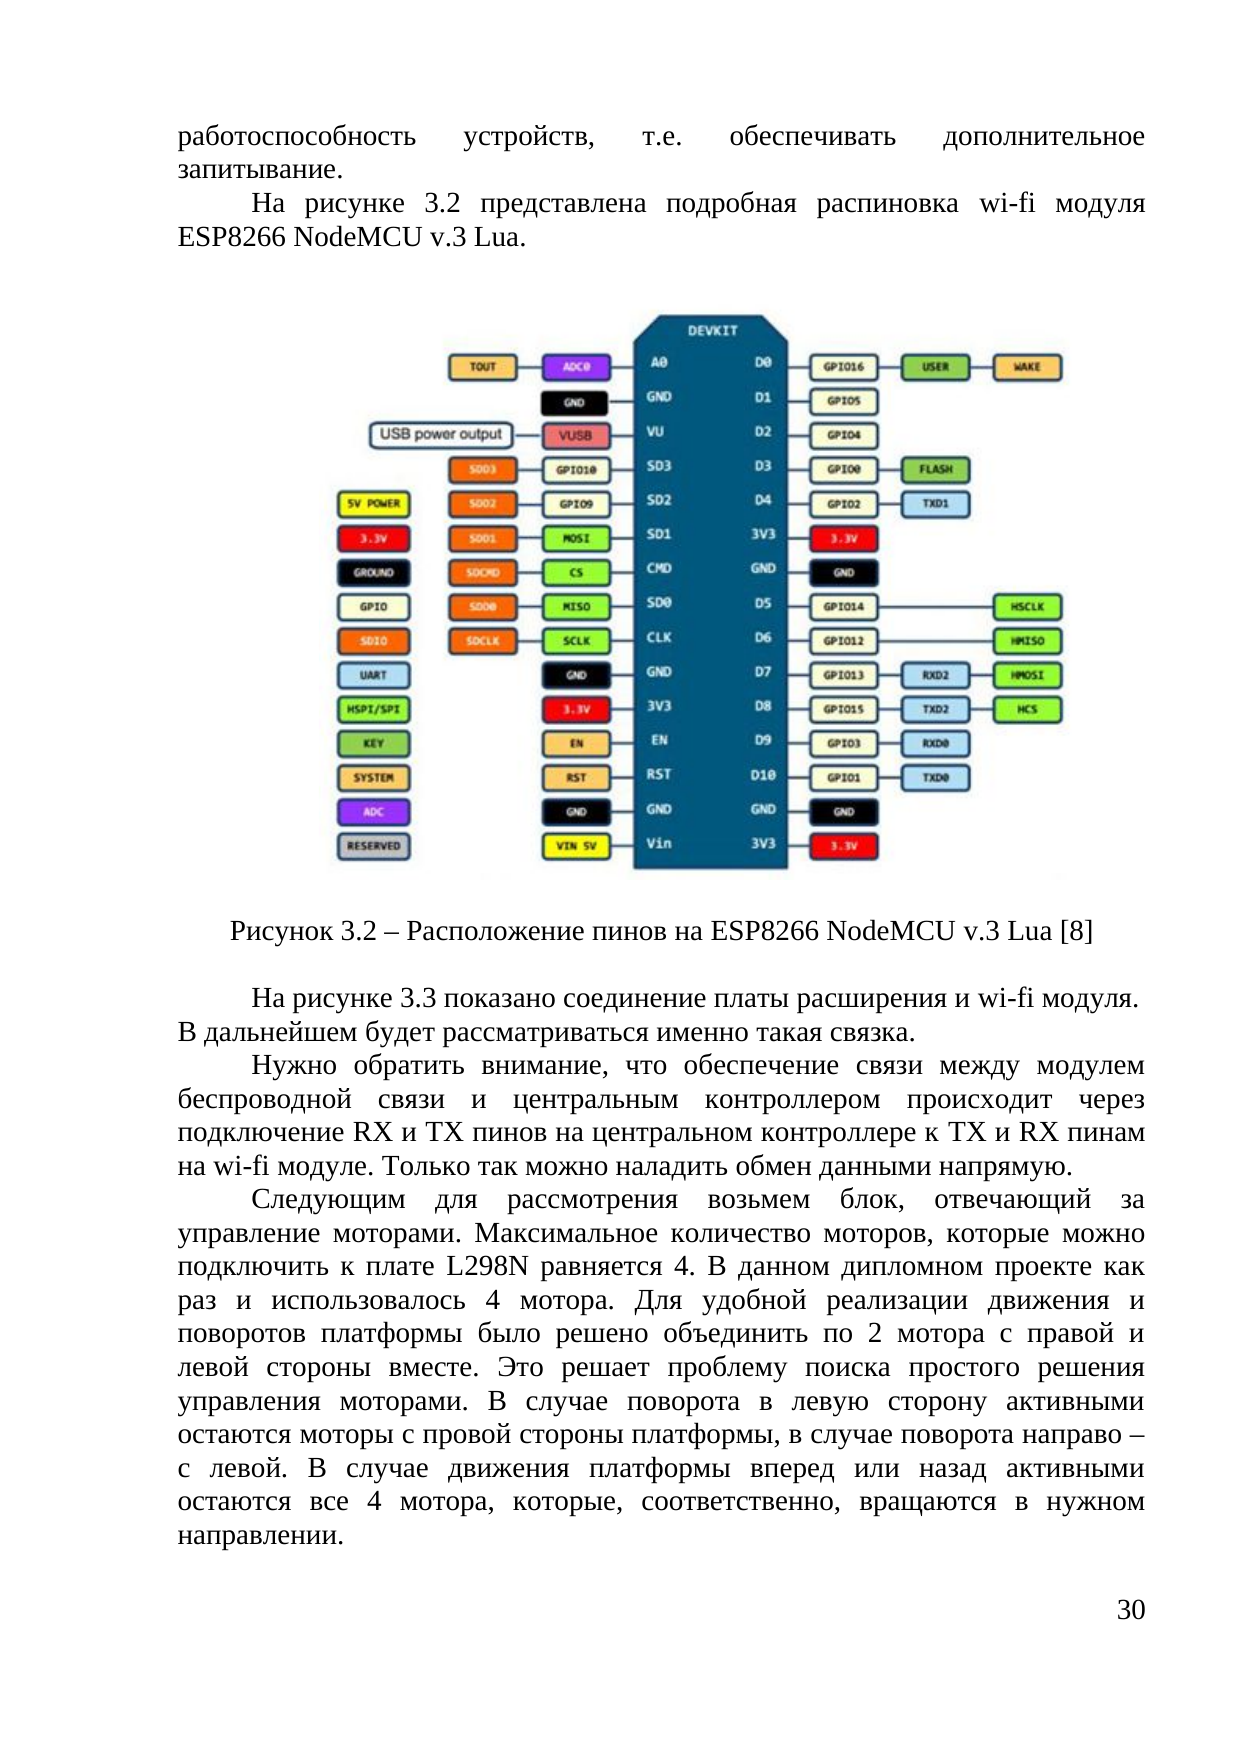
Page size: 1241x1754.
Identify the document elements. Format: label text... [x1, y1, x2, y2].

text Рисунок 3.2 – Расположение пинов на ESP8266 NodeMCU v.3 Lua [8] [177, 913, 1146, 947]
text Нужно обратить внимание, что обеспечение связи между модулем беспроводной связи и центральным контроллером происходит через подключение RX и TX пинов на центральном контроллере к TX и RX пинам на wi-fi модуле. Только так можно наладить обмен данными напрямую. [177, 1047, 1146, 1181]
text В дальнейшем будет рассматриваться именно такая связка. [177, 1014, 1146, 1047]
picture [318, 285, 1079, 880]
text На рисунке 3.2 представлена подробная распиновка wi-fi модуля ESP8266 NodeMCU v.3 Lua. [177, 185, 1146, 252]
text Следующим для рассмотрения возьмем блок, отвечающий за управление моторами. Максимальное количество моторов, которые можно подключить к плате L298N равняется 4. В данном дипломном проекте как раз и использовалось 4 мотора. Для удобной реализации движения и поворотов платформы было решено объединить по 2 мотора с правой и левой стороны вместе. Это решает проблему поиска простого решения управления моторами. В случае поворота в левую сторону активными остаются моторы с провой стороны платформы, в случае поворота направо – с левой. В случае движения платформы вперед или назад активными остаются все 4 мотора, которые, соответственно, вращаются в нужном направлении. [177, 1181, 1146, 1550]
text На рисунке 3.3 показано соединение платы расширения и wi-fi модуля. [177, 980, 1146, 1014]
